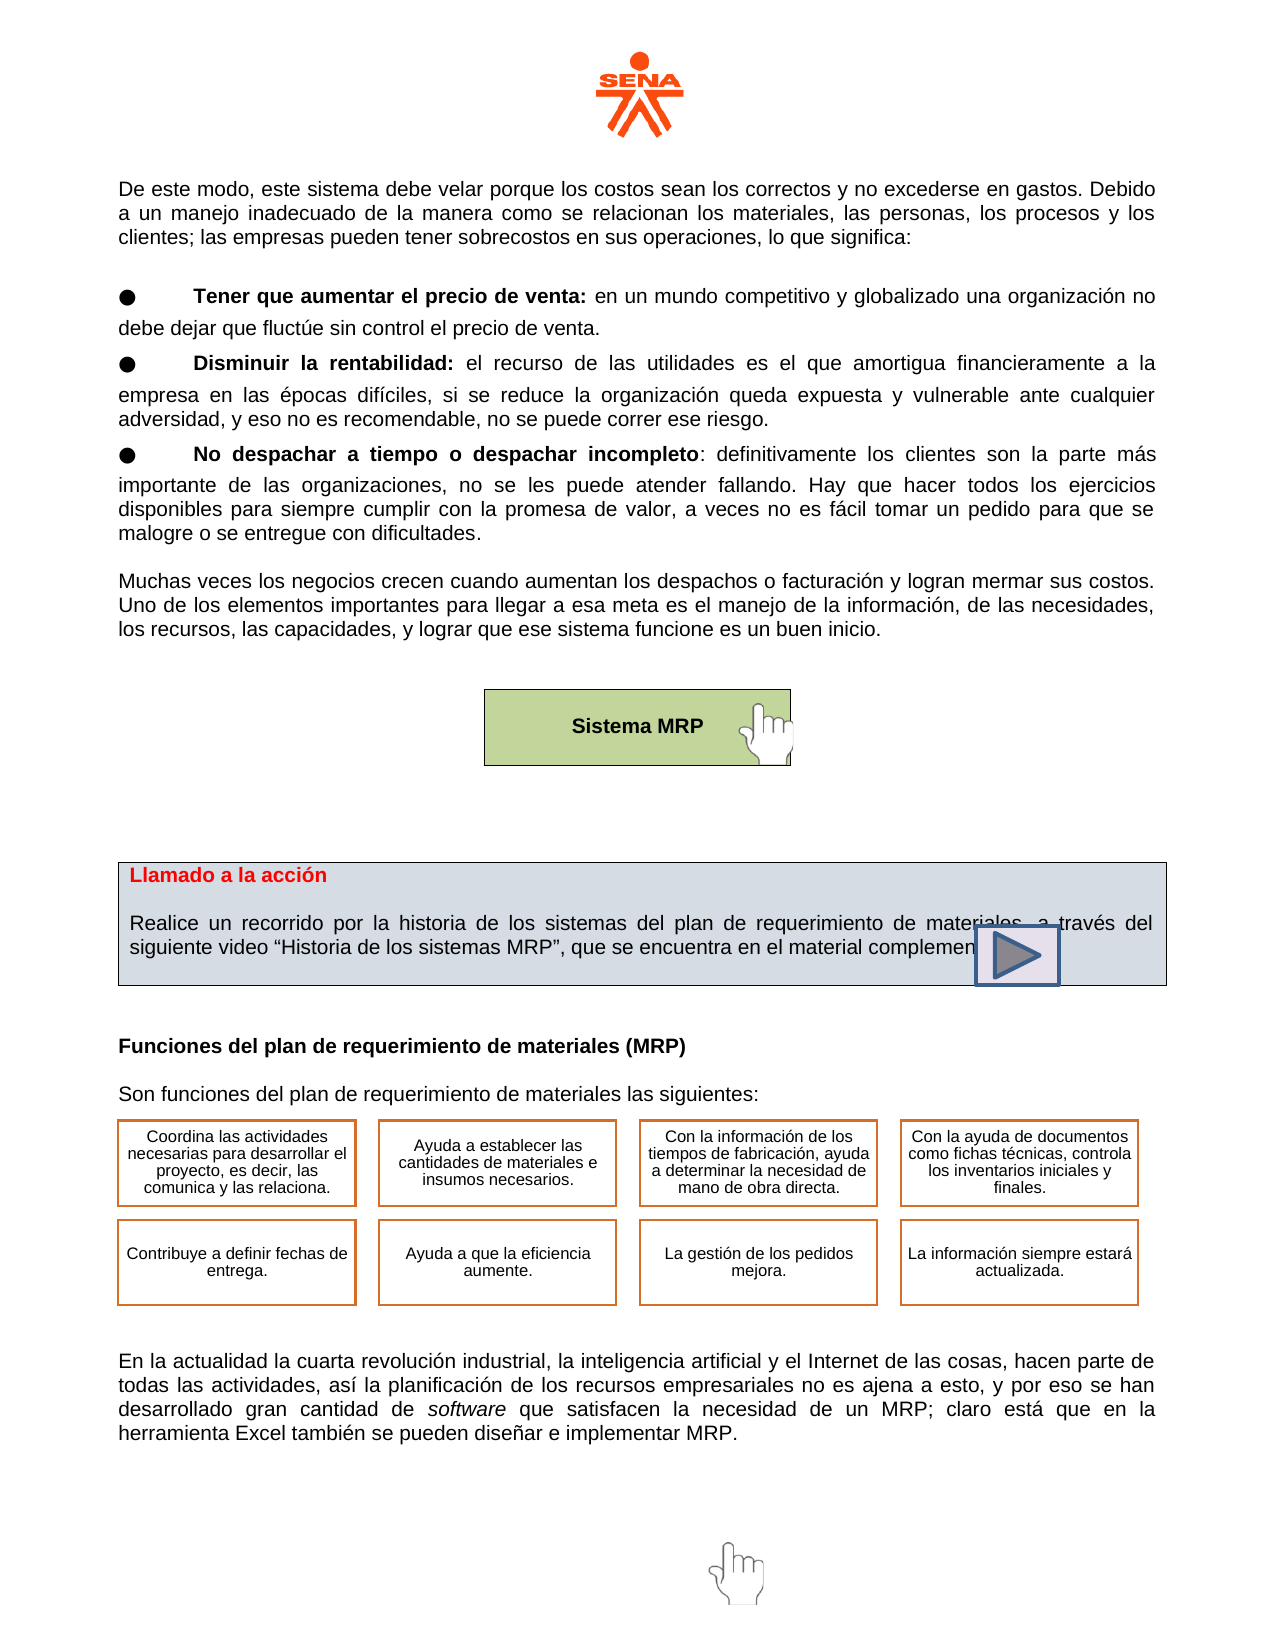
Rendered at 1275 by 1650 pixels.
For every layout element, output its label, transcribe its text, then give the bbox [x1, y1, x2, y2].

list Disminuir la rentabilidad: el recurso de las utilidades es el que amortigua financieramente a la empresa en las épocas difíciles, si se reduce la organización queda expuesta y vulnerable ante cualquier adversidad, y eso no es recomendable, no se puede correr ese riesgo. [118, 340, 1157, 430]
text Son funciones del plan de requerimiento de materiales las siguientes: [118, 1082, 1157, 1106]
list No despachar a tiempo o despachar incompleto: definitivamente los clientes son la parte más importante de las organizaciones, no se les puede atender fallando. Hay que hacer todos los ejercicios disponibles para siempre cumplir con la promesa de valor, a veces no es fácil tomar un pedido para que se malogre o se entregue con dificultades. [118, 430, 1157, 545]
table_header Llamado a la acción Realice un recorrido por la historia de los sistemas del plan de requerimiento de materiales, a través del siguiente video “Historia de los sistemas MRP”, que se encuentra en el material complementario. [119, 863, 1166, 985]
text Funciones del plan de requerimiento de materiales (MRP) [118, 1034, 1157, 1058]
picture [585, 48, 690, 142]
picture [738, 703, 794, 765]
text De este modo, este sistema debe velar porque los costos sean los correctos y no excederse en gastos. Debido a un manejo inadecuado de la manera como se relacionan los materiales, las personas, los procesos y los clientes; las empresas pueden tener sobrecostos en sus operaciones, lo que significa: [118, 177, 1157, 249]
list Tener que aumentar el precio de venta: en un mundo competitivo y globalizado una organización no debe dejar que fluctúe sin control el precio de venta. [118, 273, 1157, 340]
table_header Sistema MRP [485, 690, 790, 765]
text Muchas veces los negocios crecen cuando aumentan los despachos o facturación y logran mermar sus costos. Uno de los elementos importantes para llegar a esa meta es el manejo de la información, de las necesidades, los recursos, las capacidades, y lograr que ese sistema funcione es un buen inicio. [118, 569, 1157, 641]
text En la actualidad la cuarta revolución industrial, la inteligencia artificial y el Internet de las cosas, hacen parte de todas las actividades, así la planificación de los recursos empresariales no es ajena a esto, y por eso se han desarrollado gran cantidad de software que satisfacen la necesidad de un MRP; claro está que en la herramienta Excel también se pueden diseñar e implementar MRP. [118, 1349, 1157, 1445]
picture [708, 1542, 764, 1605]
